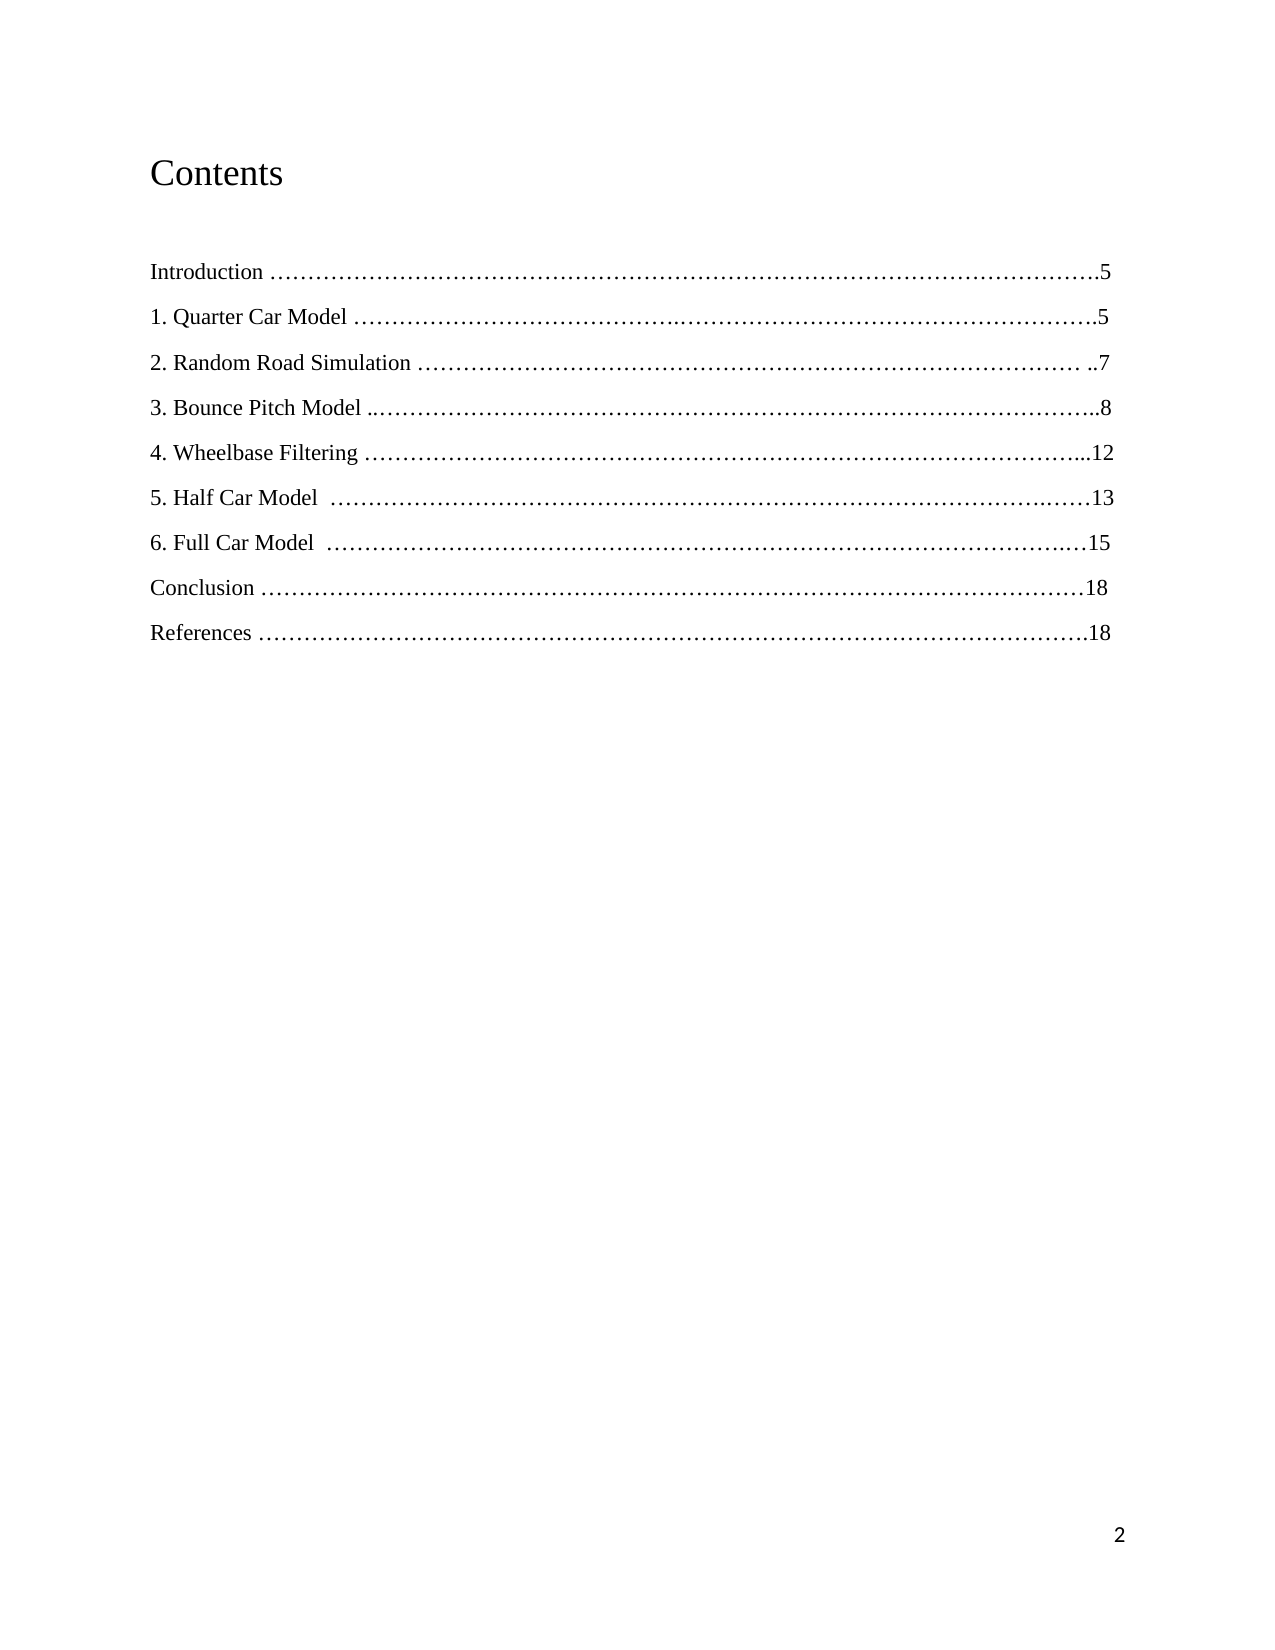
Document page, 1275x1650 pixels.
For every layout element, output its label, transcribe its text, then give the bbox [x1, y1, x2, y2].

text 2. Random Road Simulation …………………………………………………………………………… ..7 [150, 348, 1125, 375]
text Conclusion ………………………………………………………………………………………………18 [150, 574, 1125, 600]
text 6. Full Car Model …………………………………………………………………………………….…15 [150, 529, 1125, 555]
text 4. Wheelbase Filtering …………………………………………………………………………………...12 [150, 439, 1125, 465]
text 3. Bounce Pitch Model ..…………………………………………………………………………………..8 [150, 394, 1125, 420]
text 5. Half Car Model ………………………………………………………………………………….……13 [150, 484, 1125, 510]
text Introduction ……………………………………………………………………………………………….5 [150, 258, 1125, 285]
text Contents [150, 150, 1125, 193]
text References ……………………………………………………………………………………………….18 [150, 619, 1125, 646]
text 1. Quarter Car Model …………………………………….……………………………………………….5 [150, 303, 1125, 330]
